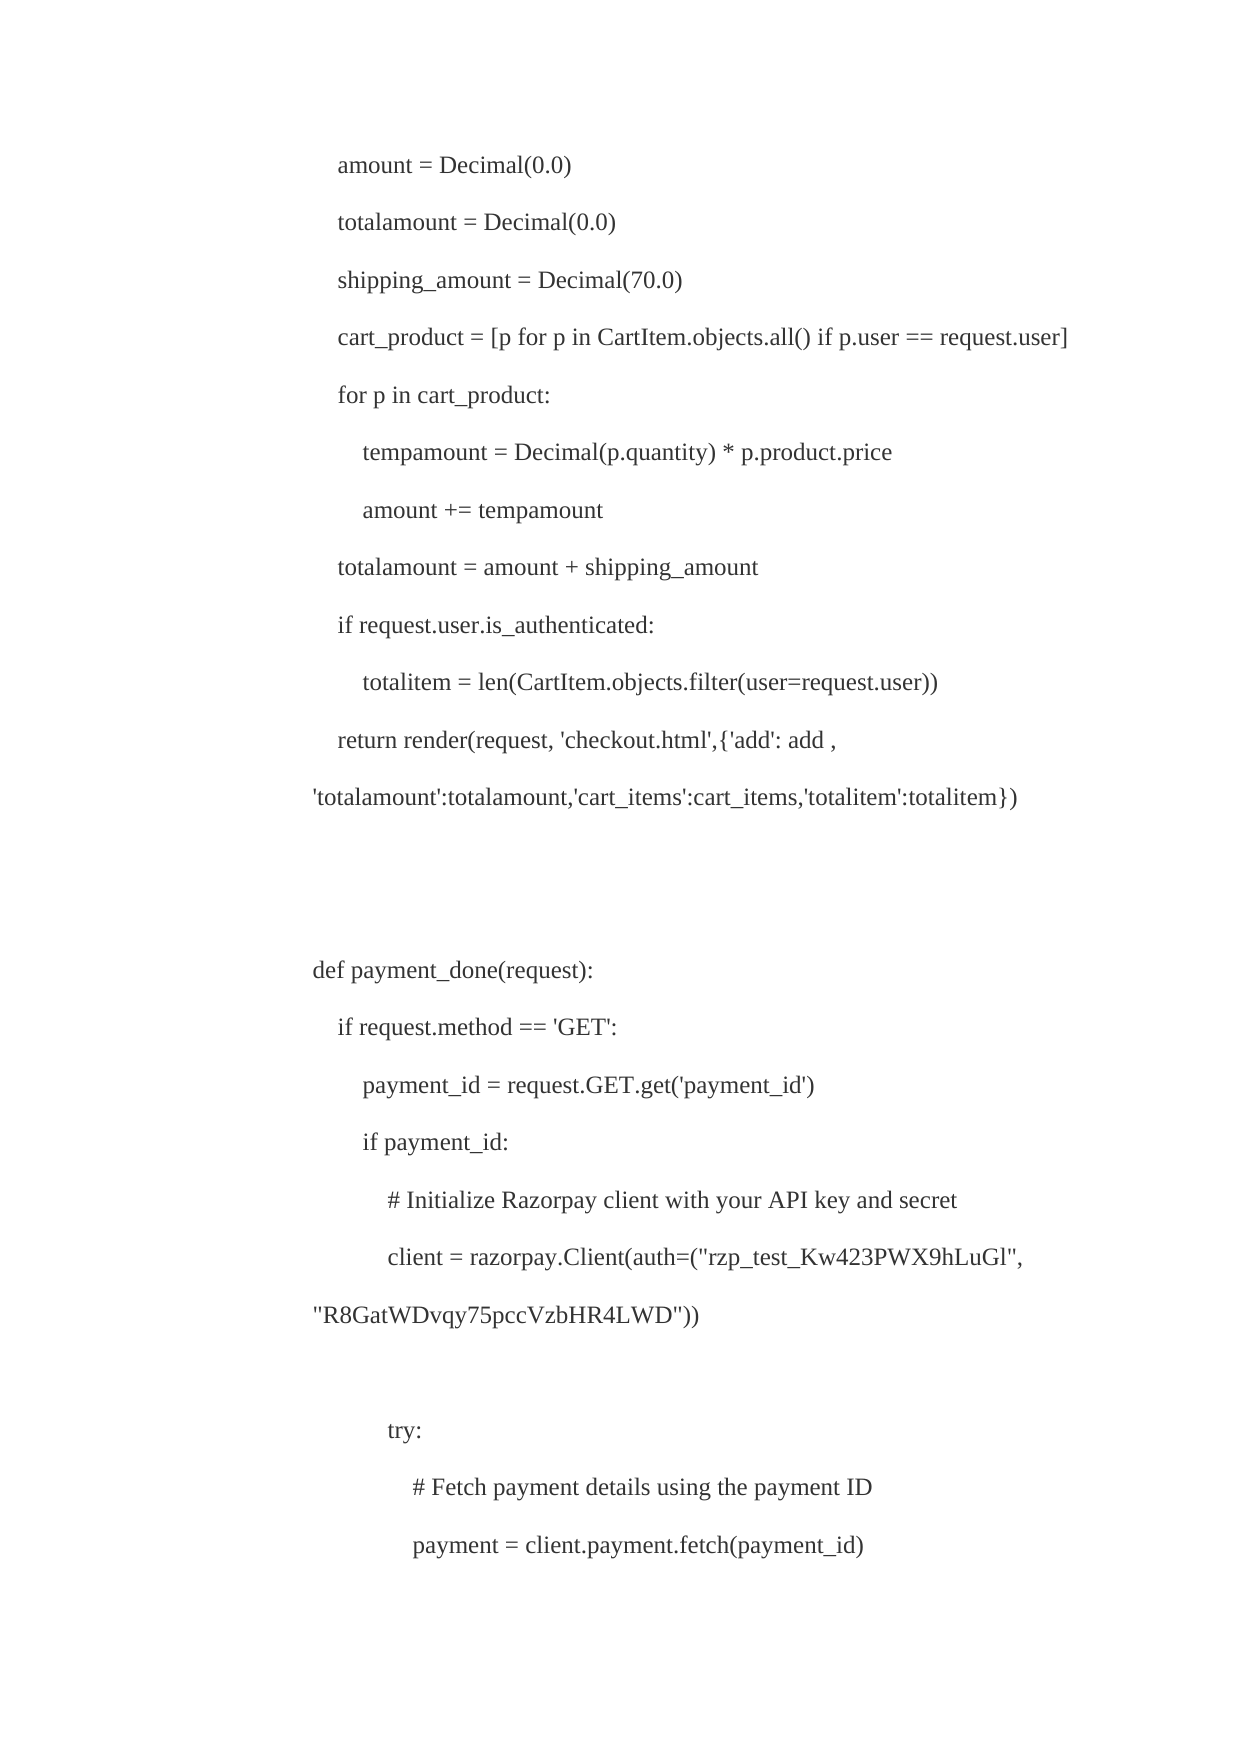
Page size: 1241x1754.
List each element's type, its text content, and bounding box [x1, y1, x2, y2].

text payment_id = request.GET.get('payment_id') [312, 1070, 1080, 1099]
text if request.method == 'GET': [312, 1012, 1080, 1041]
text for p in cart_product: [312, 380, 1080, 409]
text amount += tempamount [312, 495, 1080, 524]
text totalamount = amount + shipping_amount [312, 552, 1080, 581]
text amount = Decimal(0.0) [312, 150, 1080, 179]
text return render(request, 'checkout.html',{'add': add , 'totalamount':totalamount,'cart_items':cart_items,'totalitem':totalitem}) [312, 725, 1080, 811]
text payment = client.payment.fetch(payment_id) [312, 1530, 1080, 1559]
text try: [312, 1415, 1080, 1444]
text totalamount = Decimal(0.0) [312, 207, 1080, 236]
text def payment_done(request): [312, 955, 1080, 984]
text totalitem = len(CartItem.objects.filter(user=request.user)) [312, 667, 1080, 696]
text # Fetch payment details using the payment ID [312, 1472, 1080, 1501]
text cart_product = [p for p in CartItem.objects.all() if p.user == request.user] [312, 322, 1080, 351]
text if request.user.is_authenticated: [312, 610, 1080, 639]
text shipping_amount = Decimal(70.0) [312, 265, 1080, 294]
text tempamount = Decimal(p.quantity) * p.product.price [312, 437, 1080, 466]
text if payment_id: [312, 1127, 1080, 1156]
text # Initialize Razorpay client with your API key and secret [312, 1185, 1080, 1214]
text client = razorpay.Client(auth=("rzp_test_Kw423PWX9hLuGl", "R8GatWDvqy75pccVzbHR4LWD")) [312, 1242, 1080, 1329]
